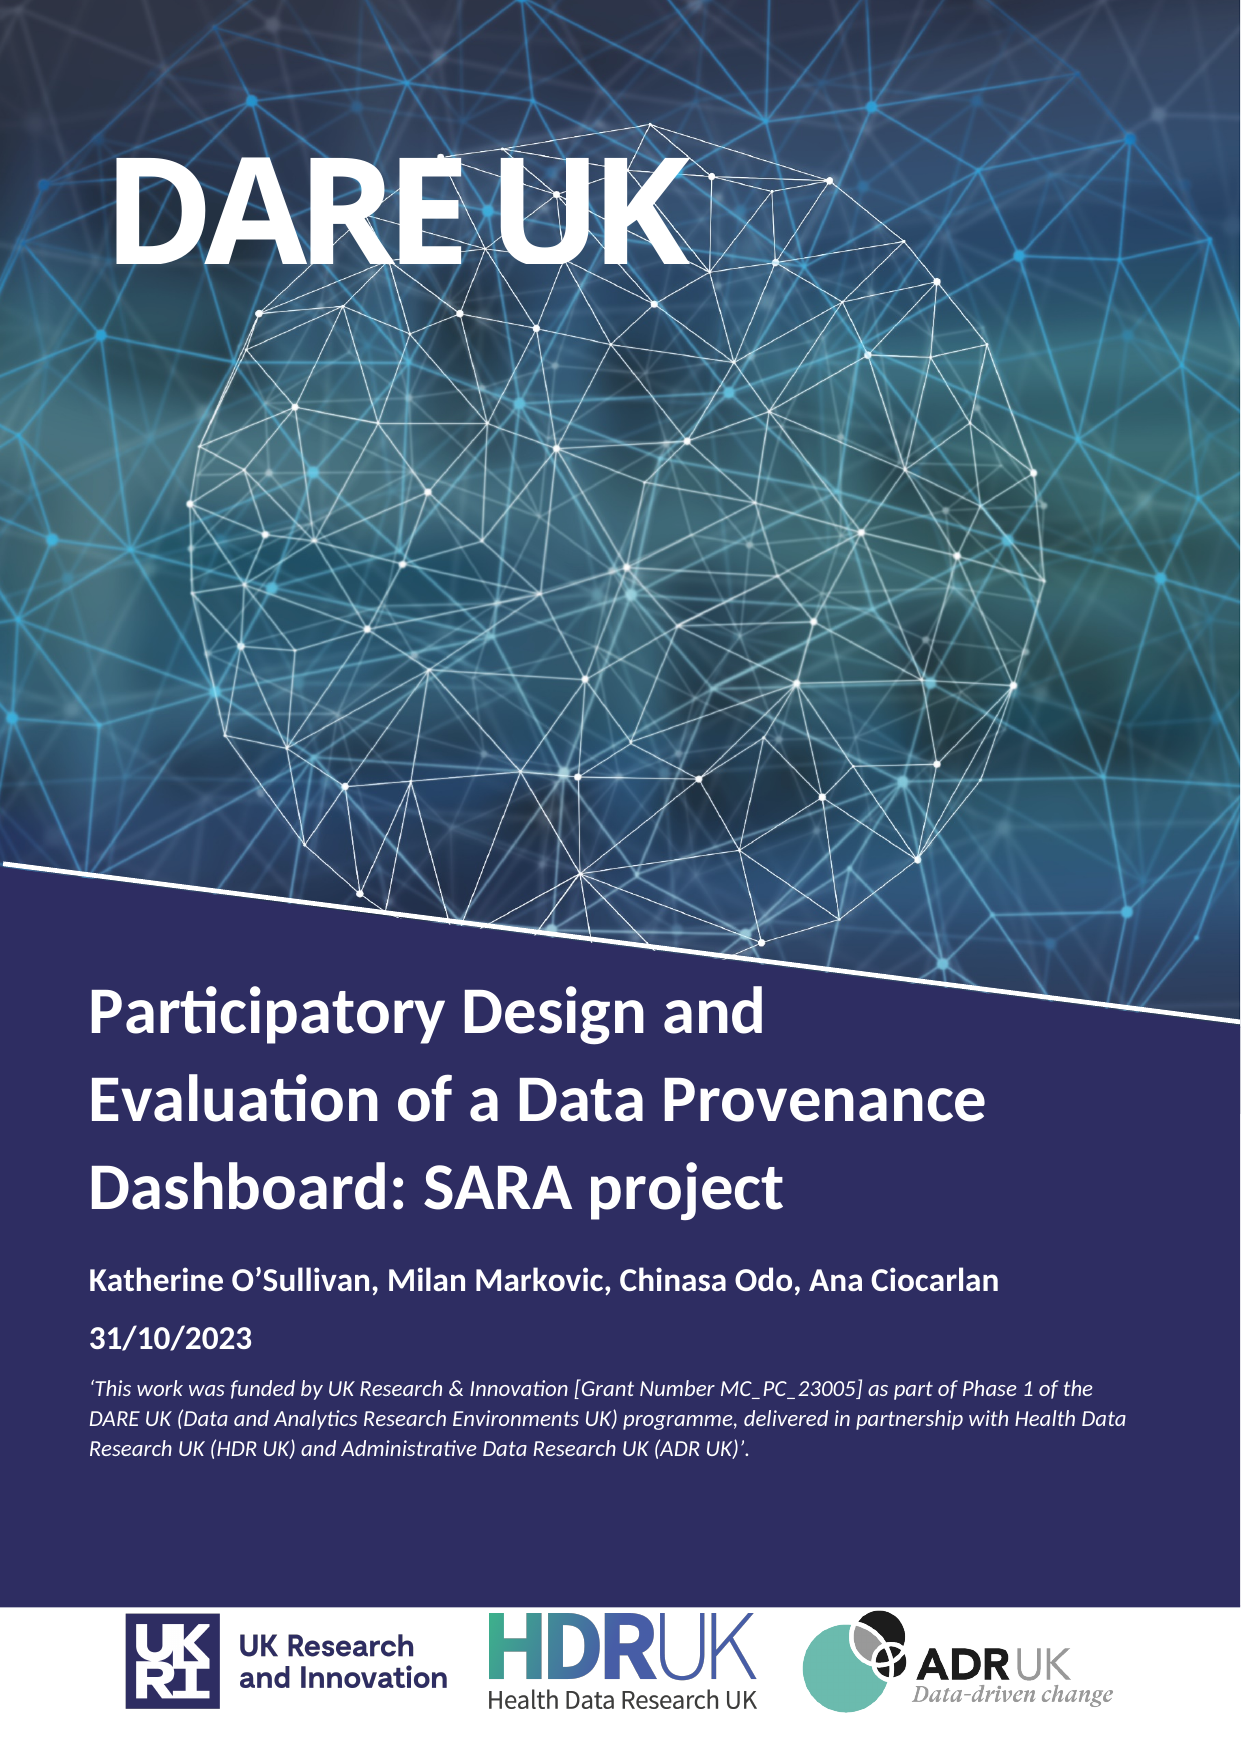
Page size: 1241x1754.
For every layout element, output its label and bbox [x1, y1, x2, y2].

picture [800, 1608, 1115, 1714]
picture [125, 1613, 447, 1709]
picture [489, 1613, 757, 1709]
